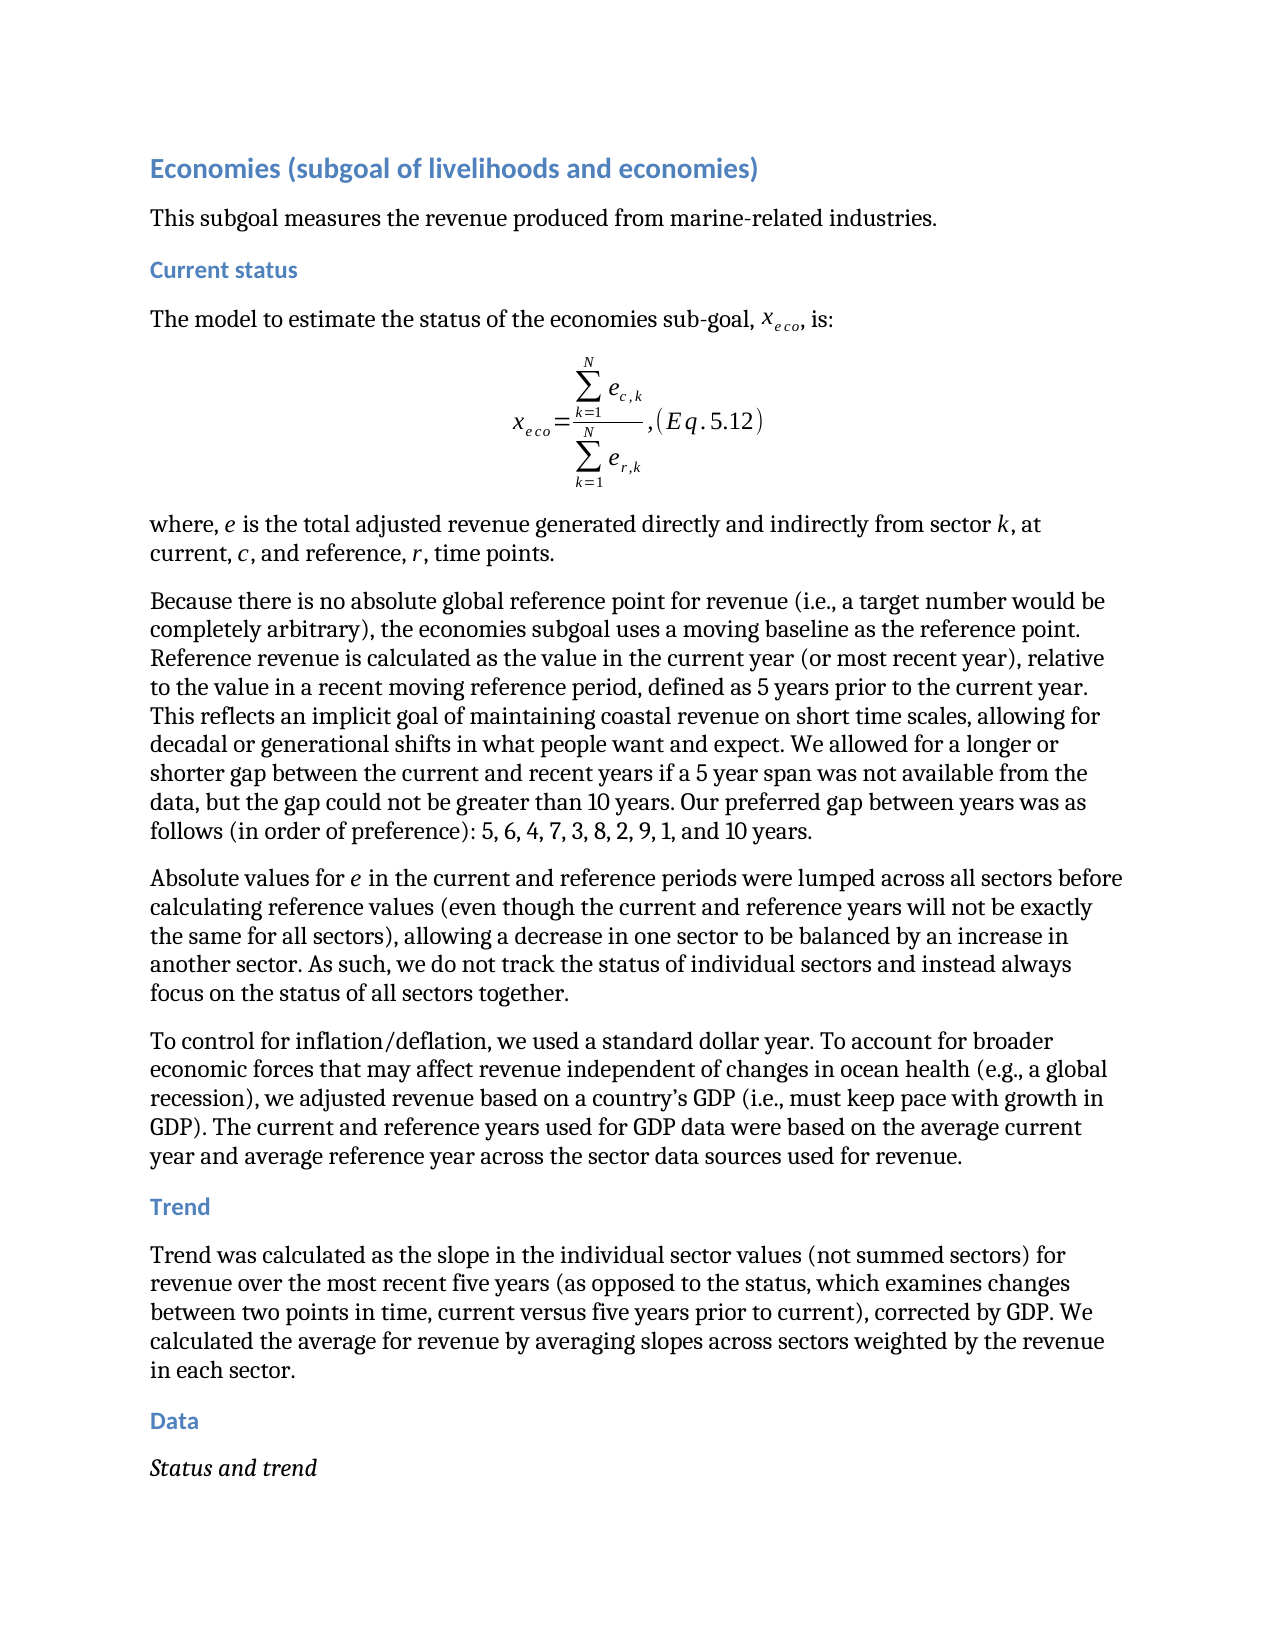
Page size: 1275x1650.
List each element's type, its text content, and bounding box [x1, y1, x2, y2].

subtitle Trend [150, 1191, 1125, 1222]
text Because there is no absolute global reference point for revenue (i.e., a target number would be completely arbitrary), the economies subgoal uses a moving baseline as the reference point. Reference revenue is calculated as the value in the current year (or most recent year), relative to the value in a recent moving reference period, defined as 5 years prior to the current year. This reflects an implicit goal of maintaining coastal revenue on short time scales, allowing for decadal or generational shifts in what people want and expect. We allowed for a longer or shorter gap between the current and recent years if a 5 year span was not available from the data, but the gap could not be greater than 10 years. Our preferred gap between years was as follows (in order of preference): 5, 6, 4, 7, 3, 8, 2, 9, 1, and 10 years. [150, 587, 1125, 845]
text where, is the total adjusted revenue generated directly and indirectly from sector , at current, , and reference, , time points. [150, 510, 1125, 568]
text This subgoal measures the revenue produced from marine-related industries. [150, 204, 1125, 233]
subtitle Economies (subgoal of livelihoods and economies) [150, 150, 1125, 186]
text The model to estimate the status of the economies sub-goal, , is: [150, 303, 1125, 334]
text Absolute values for in the current and reference periods were lumped across all sectors before calculating reference values (even though the current and reference years will not be exactly the same for all sectors), allowing a decrease in one sector to be balanced by an increase in another sector. As such, we do not track the status of individual sectors and instead always focus on the status of all sectors together. [150, 864, 1125, 1008]
text Status and trend [150, 1454, 1125, 1483]
text Trend was calculated as the slope in the individual sector values (not summed sectors) for revenue over the most recent five years (as opposed to the status, which examines changes between two points in time, current versus five years prior to current), corrected by GDP. We calculated the average for revenue by averaging slopes across sectors weighted by the revenue in each sector. [150, 1241, 1125, 1384]
text To control for inflation/deflation, we used a standard dollar year. To account for broader economic forces that may affect revenue independent of changes in ocean health (e.g., a global recession), we adjusted revenue based on a country’s GDP (i.e., must keep pace with growth in GDP). The current and reference years used for GDP data were based on the average current year and average reference year across the sector data sources used for revenue. [150, 1027, 1125, 1170]
subtitle Data [150, 1405, 1125, 1436]
subtitle Current status [150, 254, 1125, 284]
